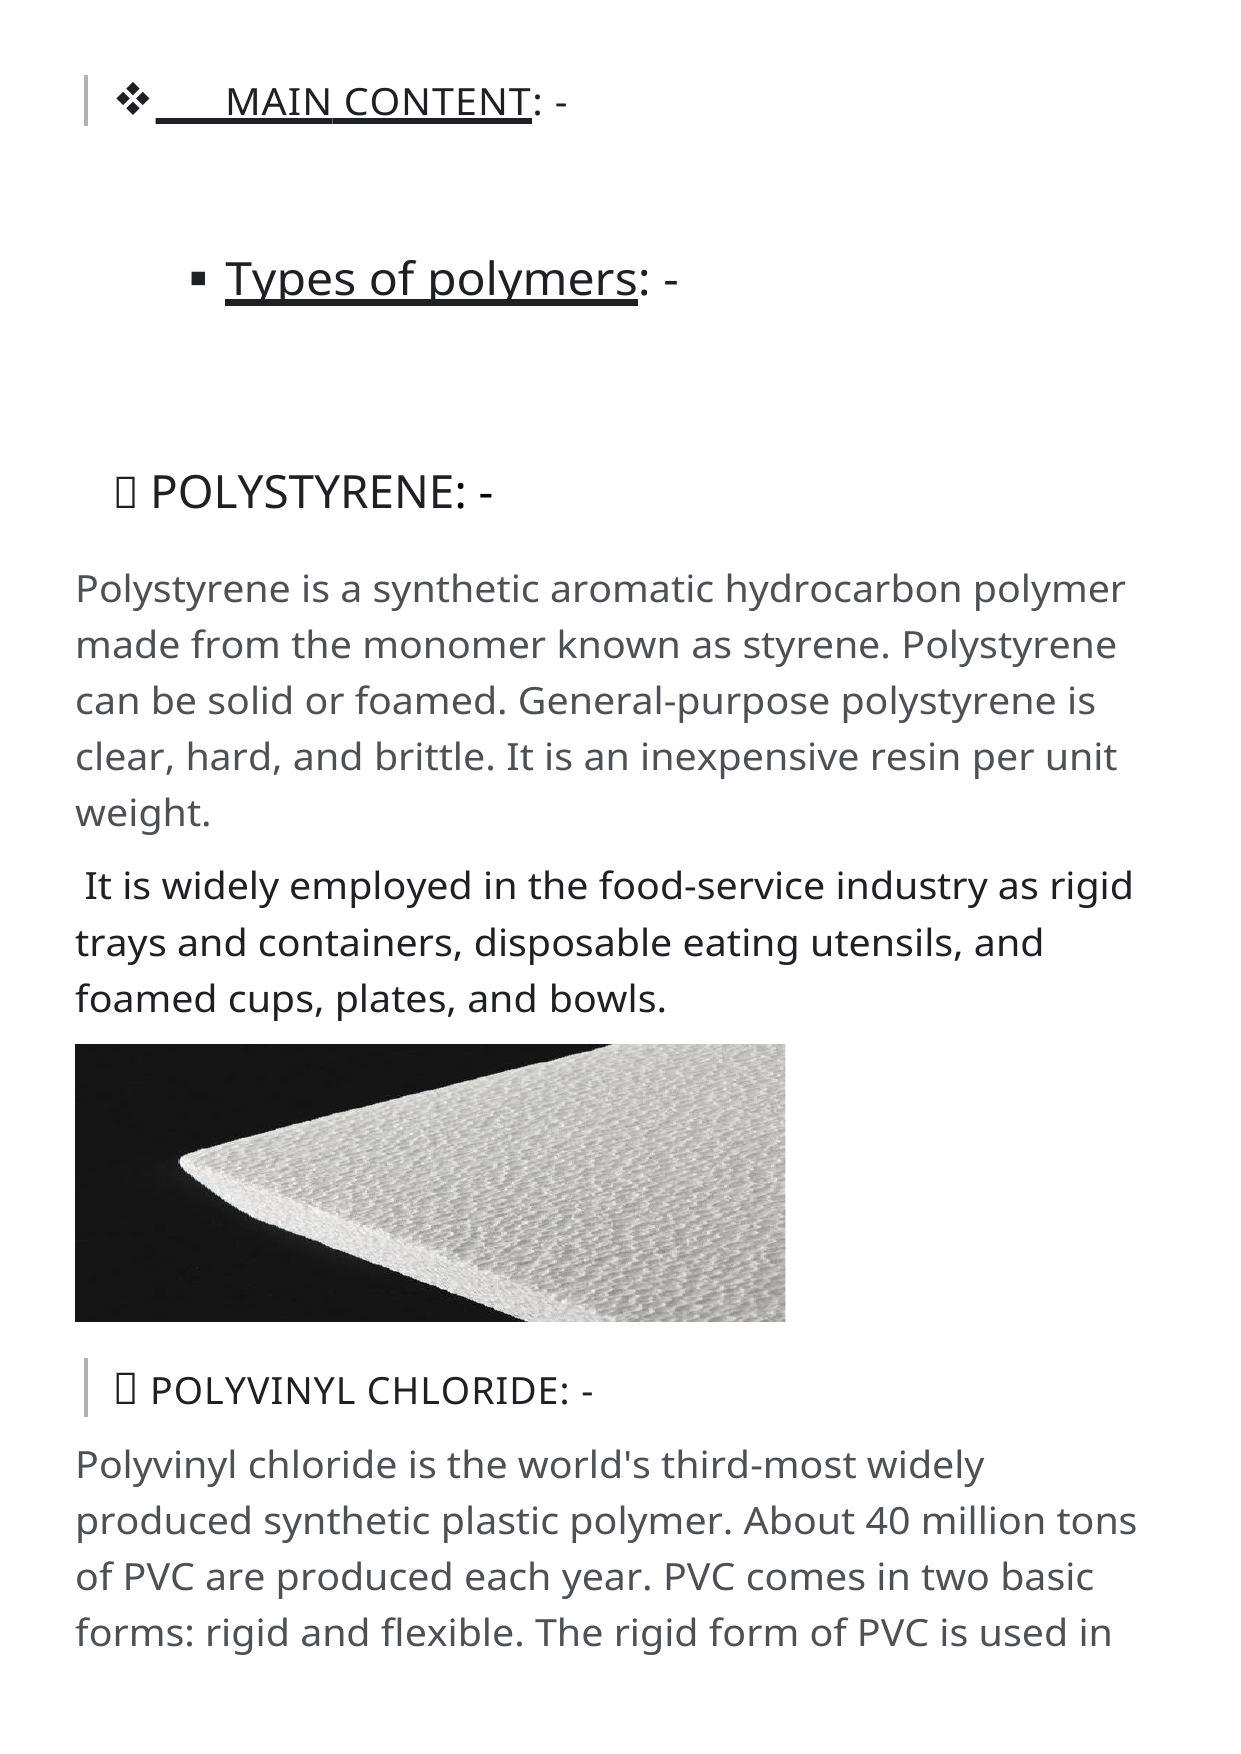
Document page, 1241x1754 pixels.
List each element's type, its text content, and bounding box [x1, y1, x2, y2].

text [75, 1438, 1153, 1658]
text It is widely employed in the food-service industry as rigid trays and containers, disposable eating utensils, and foamed cups, plates, and bowls. [75, 860, 1150, 1023]
list Types of polymers: - [188, 247, 1173, 309]
picture [75, 1044, 786, 1322]
list POLYSTYRENE: - [112, 459, 1173, 521]
subtitle POLYVINYL CHLORIDE: - [84, 1357, 1173, 1417]
subtitle MAIN CONTENT: - [88, 75, 1173, 126]
text Polystyrene is a synthetic aromatic hydrocarbon polymer made from the monomer known as styrene. Polystyrene can be solid or foamed. General-purpose polystyrene is clear, hard, and brittle. It is an inexpensive resin per unit weight. [75, 562, 1162, 837]
